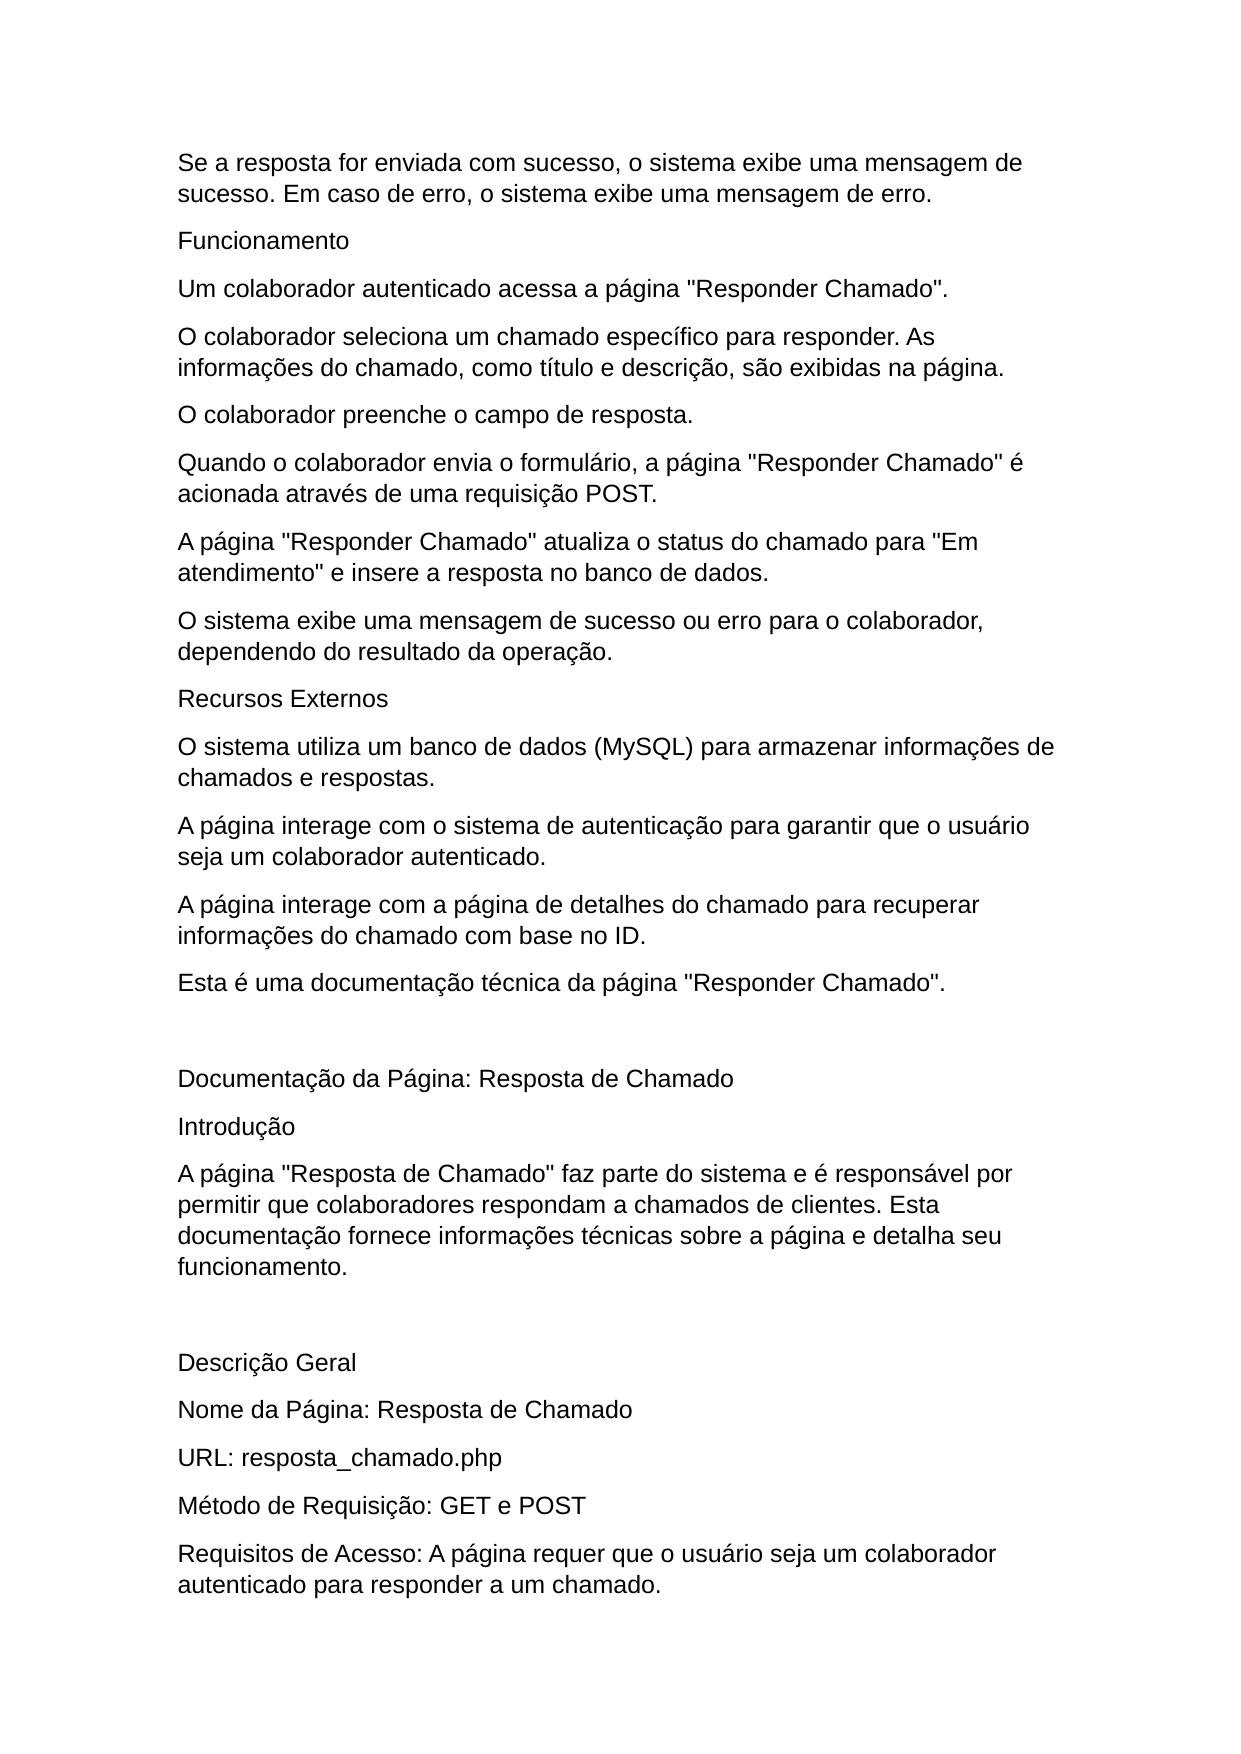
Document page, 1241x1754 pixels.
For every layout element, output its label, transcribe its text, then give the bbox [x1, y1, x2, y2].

text Quando o colaborador envia o formulário, a página "Responder Chamado" é acionada através de uma requisição POST. [177, 448, 1063, 508]
text Nome da Página: Resposta de Chamado [177, 1396, 1063, 1424]
text O sistema utiliza um banco de dados (MySQL) para armazenar informações de chamados e respostas. [177, 732, 1063, 792]
text Introdução [177, 1112, 1063, 1140]
text Esta é uma documentação técnica da página "Responder Chamado". [177, 968, 1063, 997]
text Se a resposta for enviada com sucesso, o sistema exibe uma mensagem de sucesso. Em caso de erro, o sistema exibe uma mensagem de erro. [177, 148, 1063, 207]
text O colaborador seleciona um chamado específico para responder. As informações do chamado, como título e descrição, são exibidas na página. [177, 322, 1063, 382]
text A página "Responder Chamado" atualiza o status do chamado para "Em atendimento" e insere a resposta no banco de dados. [177, 527, 1063, 587]
text Recursos Externos [177, 684, 1063, 713]
text Documentação da Página: Resposta de Chamado [177, 1064, 1063, 1093]
text Um colaborador autenticado acessa a página "Responder Chamado". [177, 274, 1063, 303]
text Método de Requisição: GET e POST [177, 1491, 1063, 1520]
text O colaborador preenche o campo de resposta. [177, 401, 1063, 429]
text A página interage com a página de detalhes do chamado para recuperar informações do chamado com base no ID. [177, 890, 1063, 949]
text A página interage com o sistema de autenticação para garantir que o usuário seja um colaborador autenticado. [177, 811, 1063, 871]
text Descrição Geral [177, 1348, 1063, 1377]
text A página "Resposta de Chamado" faz parte do sistema e é responsável por permitir que colaboradores respondam a chamados de clientes. Esta documentação fornece informações técnicas sobre a página e detalha seu funcionamento. [177, 1159, 1063, 1281]
text Funcionamento [177, 226, 1063, 255]
text URL: resposta_chamado.php [177, 1443, 1063, 1472]
text Requisitos de Acesso: A página requer que o usuário seja um colaborador autenticado para responder a um chamado. [177, 1539, 1063, 1598]
text O sistema exibe uma mensagem de sucesso ou erro para o colaborador, dependendo do resultado da operação. [177, 606, 1063, 666]
